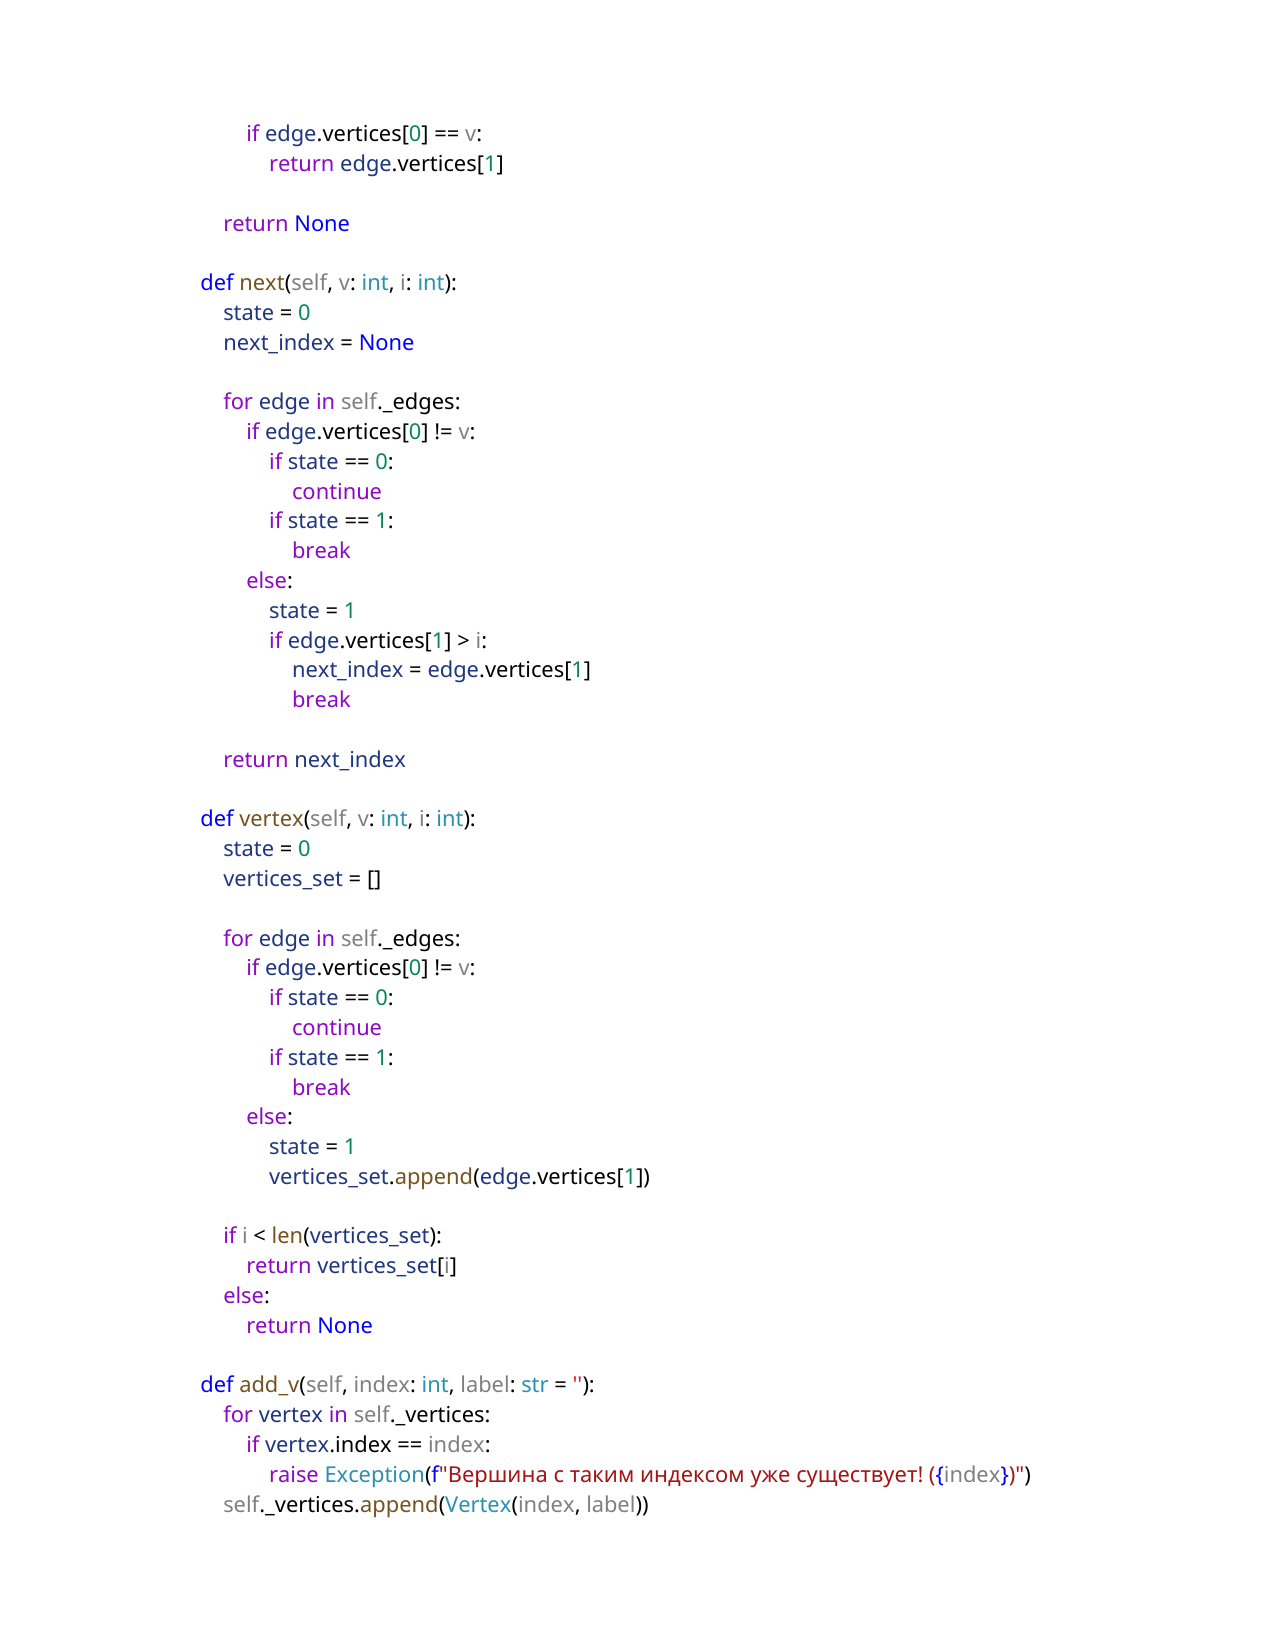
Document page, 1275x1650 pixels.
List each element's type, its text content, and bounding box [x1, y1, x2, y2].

text return vertices_set[i] [177, 1250, 1186, 1280]
text if state == 0: [177, 982, 1186, 1012]
text break [177, 535, 1186, 565]
text continue [177, 1012, 1186, 1042]
text else: [177, 565, 1186, 595]
text if edge.vertices[0] == v: [177, 118, 1186, 148]
text for edge in self._edges: [177, 922, 1186, 952]
text if state == 0: [177, 446, 1186, 476]
text next_index = edge.vertices[1] [177, 654, 1186, 684]
text raise Exception(f"Вершина с таким индексом уже существует! ({index})") [177, 1459, 1186, 1488]
text if state == 1: [177, 505, 1186, 535]
text else: [177, 1101, 1186, 1131]
text return next_index [177, 744, 1186, 773]
text for edge in self._edges: [177, 386, 1186, 416]
text continue [177, 476, 1186, 505]
text if state == 1: [177, 1042, 1186, 1071]
text for vertex in self._vertices: [177, 1399, 1186, 1429]
text state = 0 [177, 297, 1186, 327]
text state = 1 [177, 595, 1186, 624]
text if edge.vertices[0] != v: [177, 952, 1186, 982]
text return edge.vertices[1] [177, 148, 1186, 178]
text vertices_set.append(edge.vertices[1]) [177, 1161, 1186, 1191]
text state = 0 [177, 833, 1186, 863]
text state = 1 [177, 1131, 1186, 1161]
text if vertex.index == index: [177, 1429, 1186, 1459]
text if i < len(vertices_set): [177, 1220, 1186, 1250]
text vertices_set = [] [177, 863, 1186, 893]
text def next(self, v: int, i: int): [177, 267, 1186, 297]
text else: [177, 1280, 1186, 1310]
text self._vertices.append(Vertex(index, label)) [177, 1488, 1186, 1518]
text if edge.vertices[0] != v: [177, 416, 1186, 446]
text break [177, 684, 1186, 714]
text if edge.vertices[1] > i: [177, 624, 1186, 654]
text def vertex(self, v: int, i: int): [177, 803, 1186, 833]
text break [177, 1071, 1186, 1101]
text return None [177, 1310, 1186, 1339]
text return None [177, 207, 1186, 237]
text next_index = None [177, 327, 1186, 356]
text def add_v(self, index: int, label: str = ''): [177, 1369, 1186, 1399]
